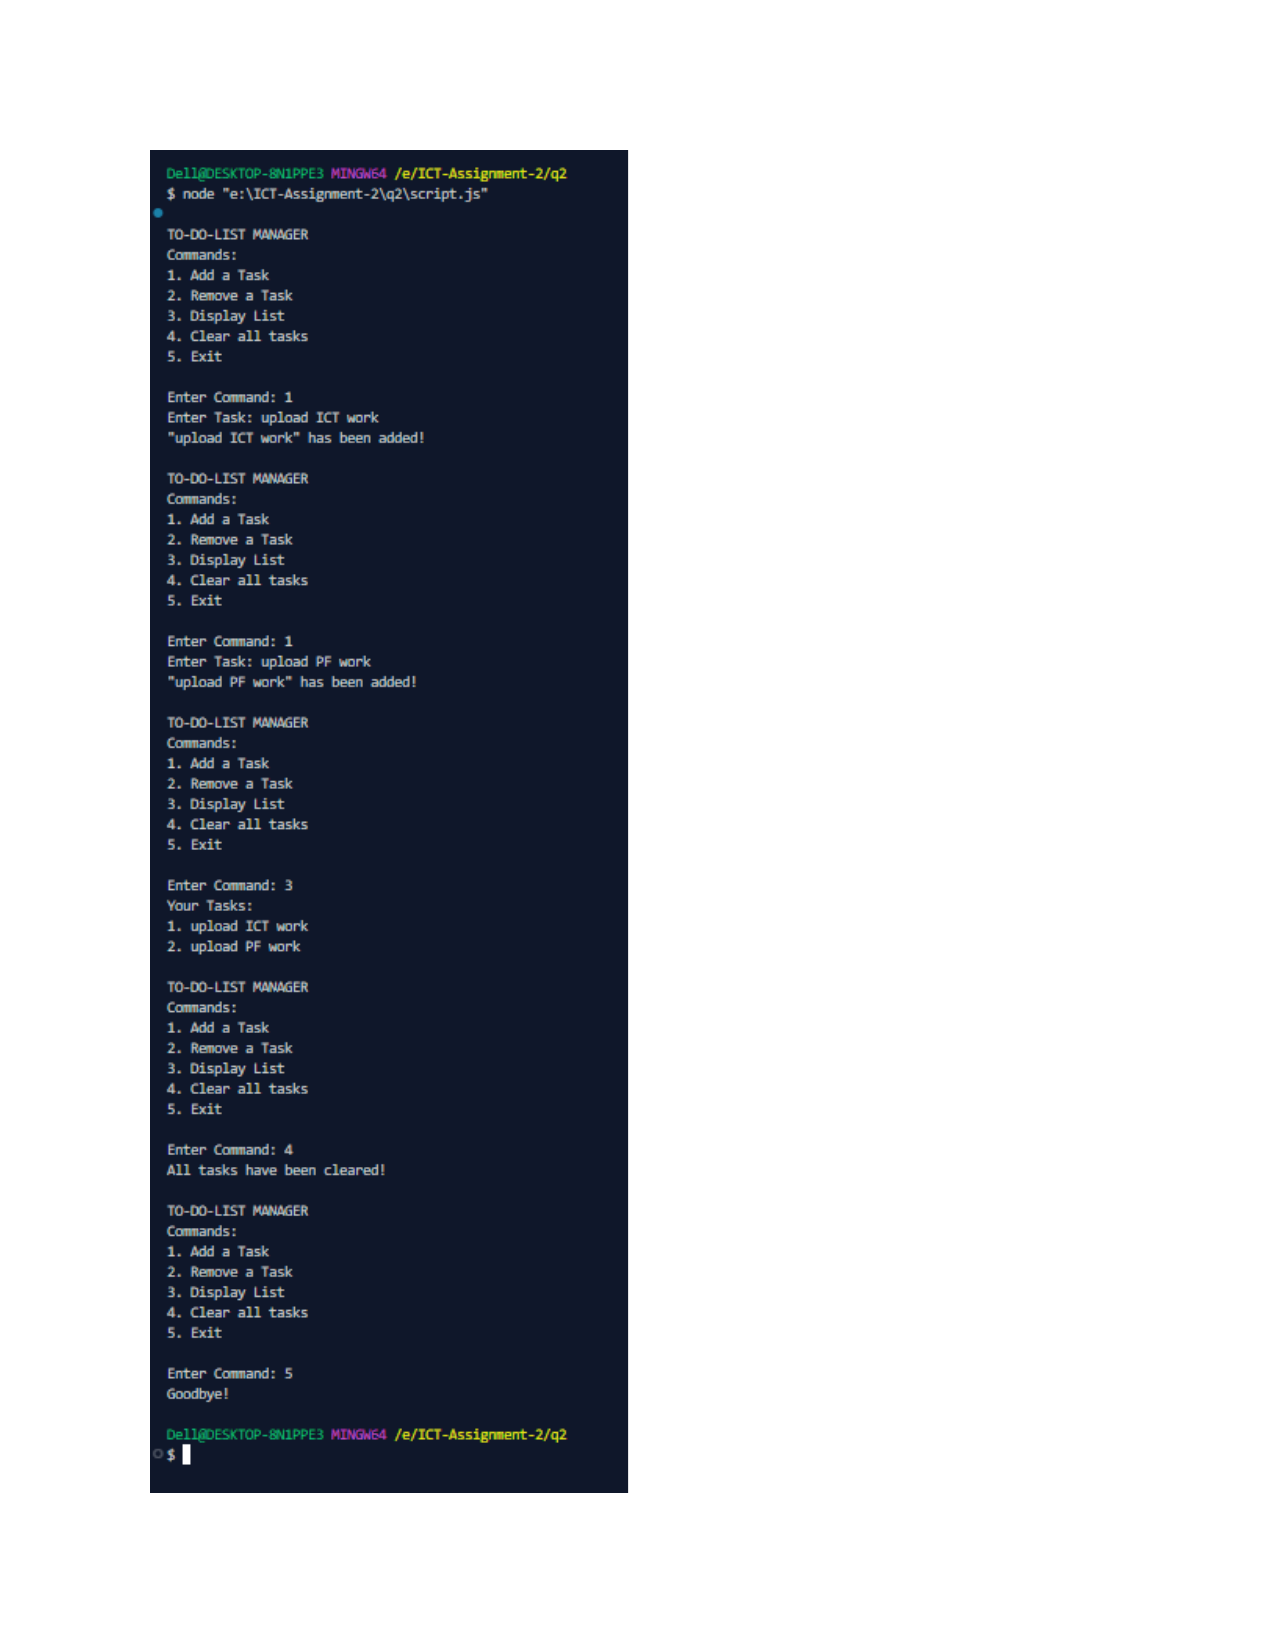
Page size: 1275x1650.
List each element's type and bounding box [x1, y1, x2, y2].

picture [150, 150, 629, 1493]
